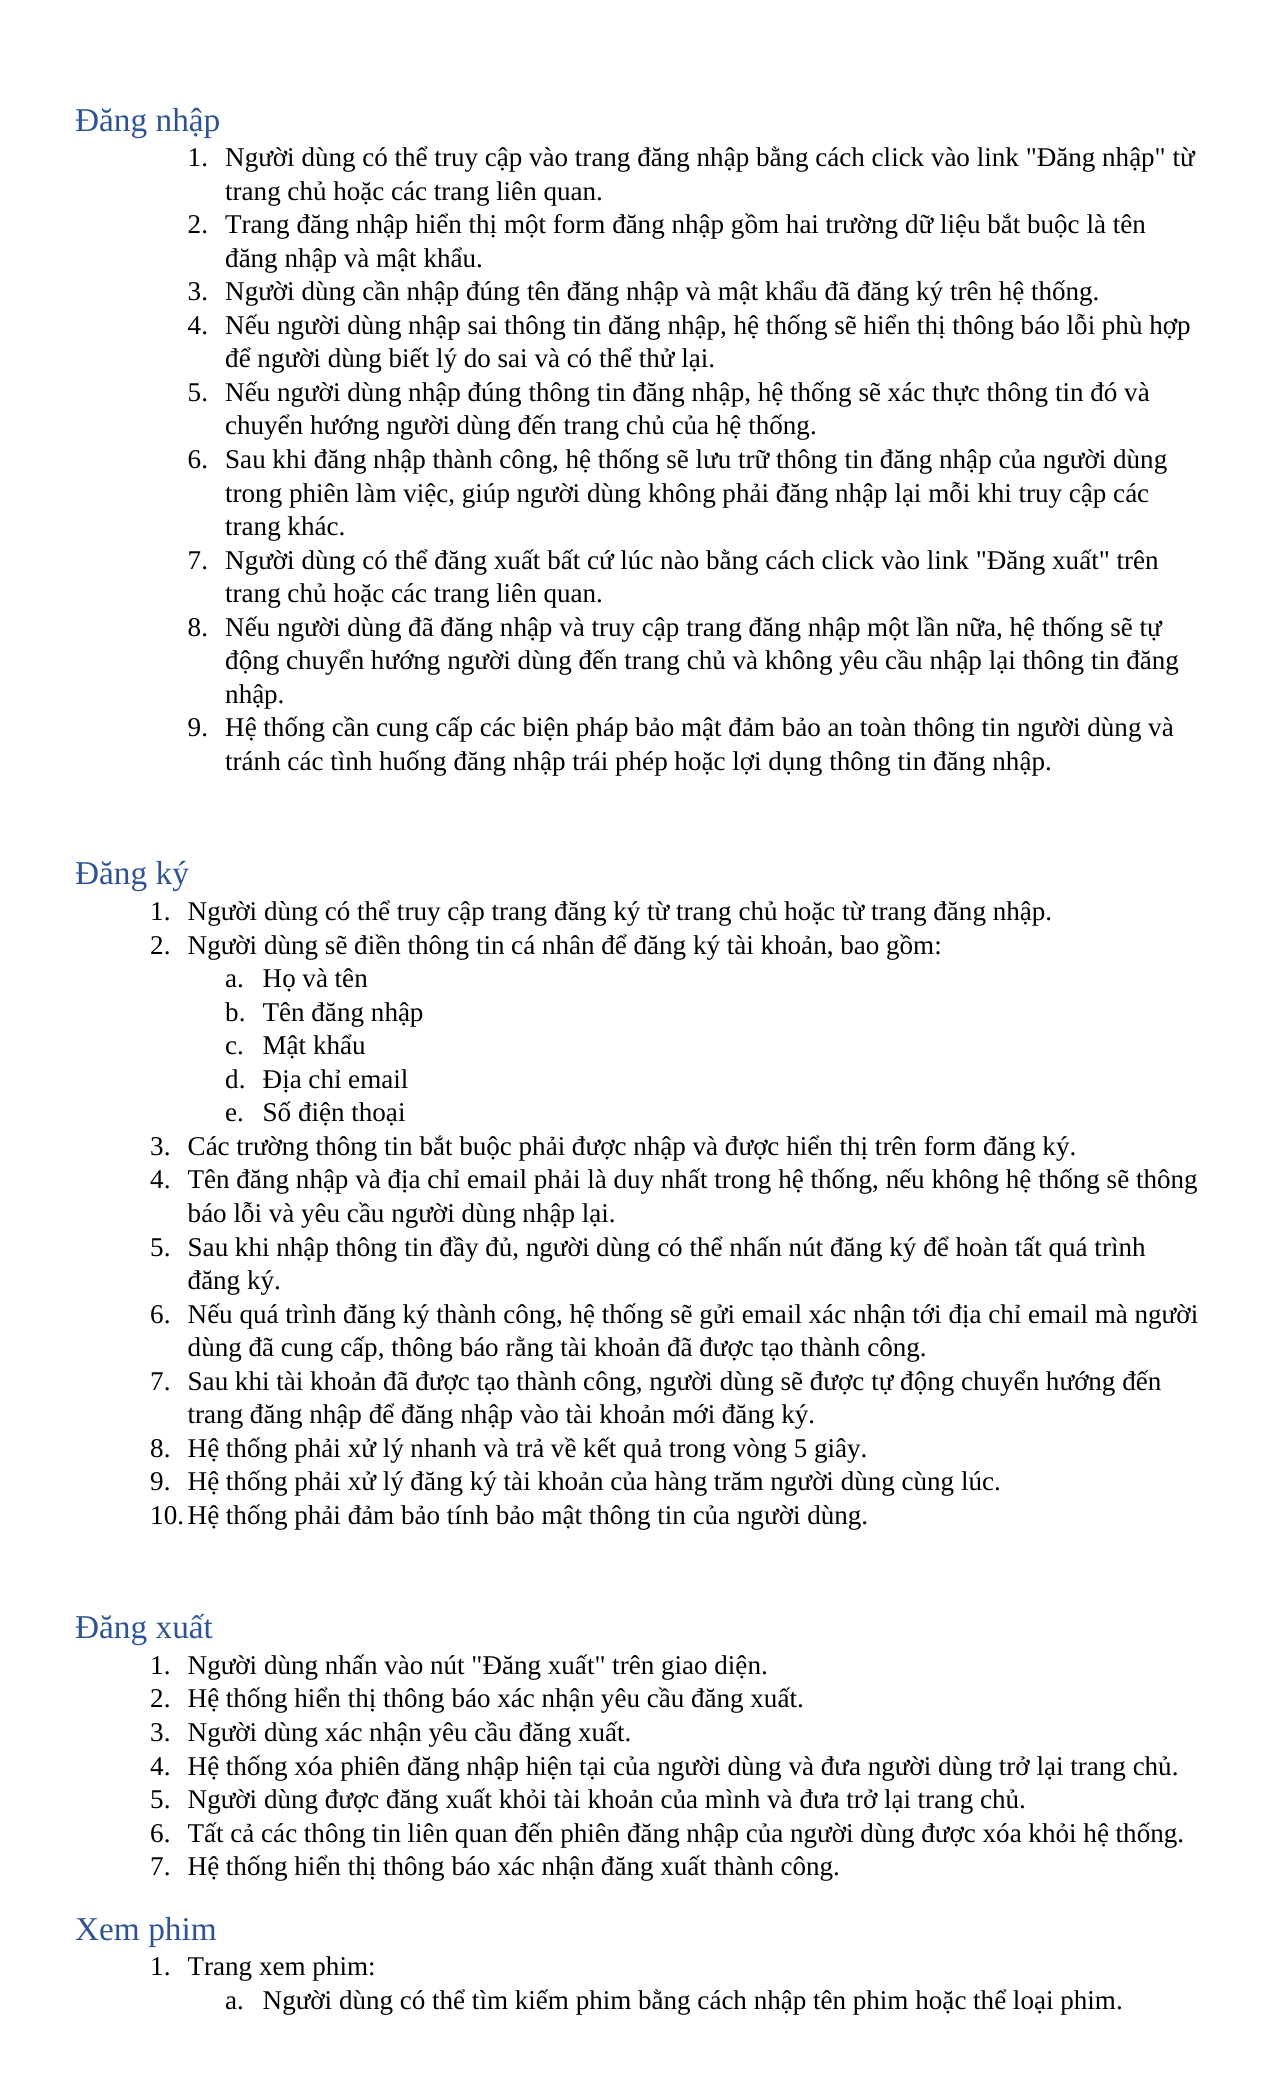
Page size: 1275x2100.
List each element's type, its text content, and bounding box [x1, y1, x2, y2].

list Sau khi tài khoản đã được tạo thành công, người dùng sẽ được tự động chuyển hướng đến trang đăng nhập để đăng nhập vào tài khoản mới đăng ký. [150, 1365, 1200, 1429]
list Người dùng sẽ điền thông tin cá nhân để đăng ký tài khoản, bao gồm: [150, 929, 1200, 960]
list Người dùng nhấn vào nút "Đăng xuất" trên giao diện. [150, 1649, 1200, 1680]
subtitle Đăng nhập [75, 100, 1200, 138]
list Các trường thông tin bắt buộc phải được nhập và được hiển thị trên form đăng ký. [150, 1130, 1200, 1161]
list Người dùng được đăng xuất khỏi tài khoản của mình và đưa trở lại trang chủ. [150, 1783, 1200, 1814]
list Họ và tên [225, 962, 1200, 993]
list Hệ thống hiển thị thông báo xác nhận yêu cầu đăng xuất. [150, 1683, 1200, 1714]
list Tất cả các thông tin liên quan đến phiên đăng nhập của người dùng được xóa khỏi hệ thống. [150, 1817, 1200, 1848]
list Hệ thống phải xử lý nhanh và trả về kết quả trong vòng 5 giây. [150, 1432, 1200, 1463]
list Nếu quá trình đăng ký thành công, hệ thống sẽ gửi email xác nhận tới địa chỉ email mà người dùng đã cung cấp, thông báo rằng tài khoản đã được tạo thành công. [150, 1298, 1200, 1362]
list Sau khi đăng nhập thành công, hệ thống sẽ lưu trữ thông tin đăng nhập của người dùng trong phiên làm việc, giúp người dùng không phải đăng nhập lại mỗi khi truy cập các trang khác. [187, 443, 1200, 541]
list Hệ thống cần cung cấp các biện pháp bảo mật đảm bảo an toàn thông tin người dùng và tránh các tình huống đăng nhập trái phép hoặc lợi dụng thông tin đăng nhập. [187, 712, 1200, 776]
list Sau khi nhập thông tin đầy đủ, người dùng có thể nhấn nút đăng ký để hoàn tất quá trình đăng ký. [150, 1231, 1200, 1295]
list Trang xem phim: [150, 1950, 1200, 1981]
list Số điện thoại [225, 1096, 1200, 1128]
list Tên đăng nhập [225, 996, 1200, 1027]
list Nếu người dùng đã đăng nhập và truy cập trang đăng nhập một lần nữa, hệ thống sẽ tự động chuyển hướng người dùng đến trang chủ và không yêu cầu nhập lại thông tin đăng nhập. [187, 611, 1200, 709]
list Người dùng có thể đăng xuất bất cứ lúc nào bằng cách click vào link "Đăng xuất" trên trang chủ hoặc các trang liên quan. [187, 544, 1200, 608]
list Hệ thống xóa phiên đăng nhập hiện tại của người dùng và đưa người dùng trở lại trang chủ. [150, 1750, 1200, 1781]
list Mật khẩu [225, 1029, 1200, 1061]
list Hệ thống phải đảm bảo tính bảo mật thông tin của người dùng. [150, 1499, 1200, 1530]
list Nếu người dùng nhập sai thông tin đăng nhập, hệ thống sẽ hiển thị thông báo lỗi phù hợp để người dùng biết lý do sai và có thể thử lại. [187, 309, 1200, 374]
list Người dùng có thể tìm kiếm phim bằng cách nhập tên phim hoặc thể loại phim. [225, 1984, 1200, 2015]
subtitle Xem phim [75, 1909, 1200, 1947]
list Hệ thống phải xử lý đăng ký tài khoản của hàng trăm người dùng cùng lúc. [150, 1465, 1200, 1497]
list Hệ thống hiển thị thông báo xác nhận đăng xuất thành công. [150, 1850, 1200, 1881]
list Trang đăng nhập hiển thị một form đăng nhập gồm hai trường dữ liệu bắt buộc là tên đăng nhập và mật khẩu. [187, 208, 1200, 273]
list Tên đăng nhập và địa chỉ email phải là duy nhất trong hệ thống, nếu không hệ thống sẽ thông báo lỗi và yêu cầu người dùng nhập lại. [150, 1163, 1200, 1228]
subtitle Đăng xuất [75, 1608, 1200, 1646]
subtitle Đăng ký [75, 854, 1200, 892]
list Người dùng có thể truy cập trang đăng ký từ trang chủ hoặc từ trang đăng nhập. [150, 895, 1200, 926]
list Địa chỉ email [225, 1063, 1200, 1094]
list Người dùng xác nhận yêu cầu đăng xuất. [150, 1716, 1200, 1747]
list Người dùng cần nhập đúng tên đăng nhập và mật khẩu đã đăng ký trên hệ thống. [187, 276, 1200, 307]
list Người dùng có thể truy cập vào trang đăng nhập bằng cách click vào link "Đăng nhập" từ trang chủ hoặc các trang liên quan. [187, 141, 1200, 206]
list Nếu người dùng nhập đúng thông tin đăng nhập, hệ thống sẽ xác thực thông tin đó và chuyển hướng người dùng đến trang chủ của hệ thống. [187, 376, 1200, 441]
